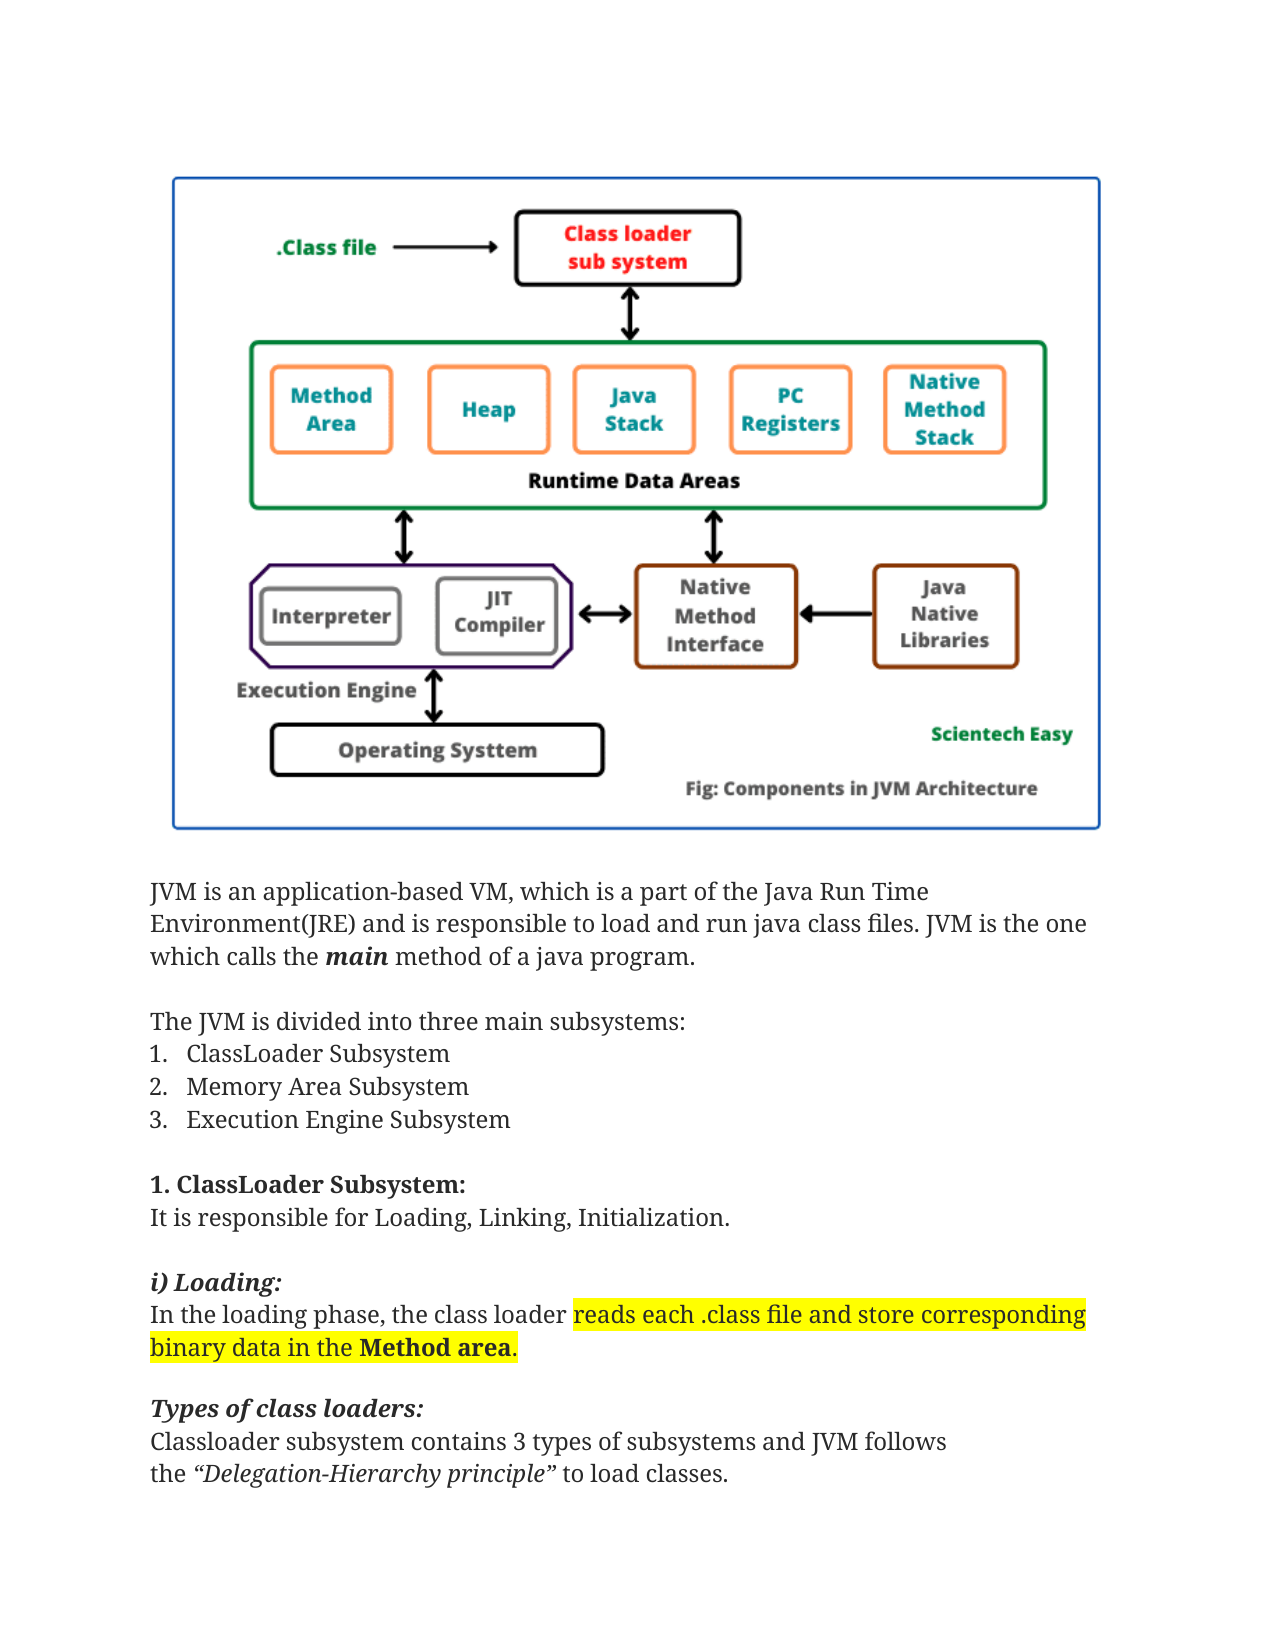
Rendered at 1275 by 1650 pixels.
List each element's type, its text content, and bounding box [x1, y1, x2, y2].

text The JVM is divided into three main subsystems: [150, 1005, 1125, 1037]
list ClassLoader Subsystem [148, 1037, 1125, 1070]
list Memory Area Subsystem [148, 1070, 1125, 1102]
text In the loading phase, the class loader reads each .class file and store corresponding binary data in the Method area. [150, 1298, 1125, 1363]
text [150, 1392, 1125, 1490]
text 1. ClassLoader Subsystem: It is responsible for Loading, Linking, Initialization. [150, 1168, 1125, 1233]
list Execution Engine Subsystem [148, 1102, 1125, 1135]
picture [150, 150, 1125, 847]
text JVM is an application-based VM, which is a part of the Java Run Time Environment(JRE) and is responsible to load and run java class files. JVM is the one which calls the main method of a java program. [150, 874, 1125, 972]
text i) Loading: [150, 1266, 1125, 1298]
